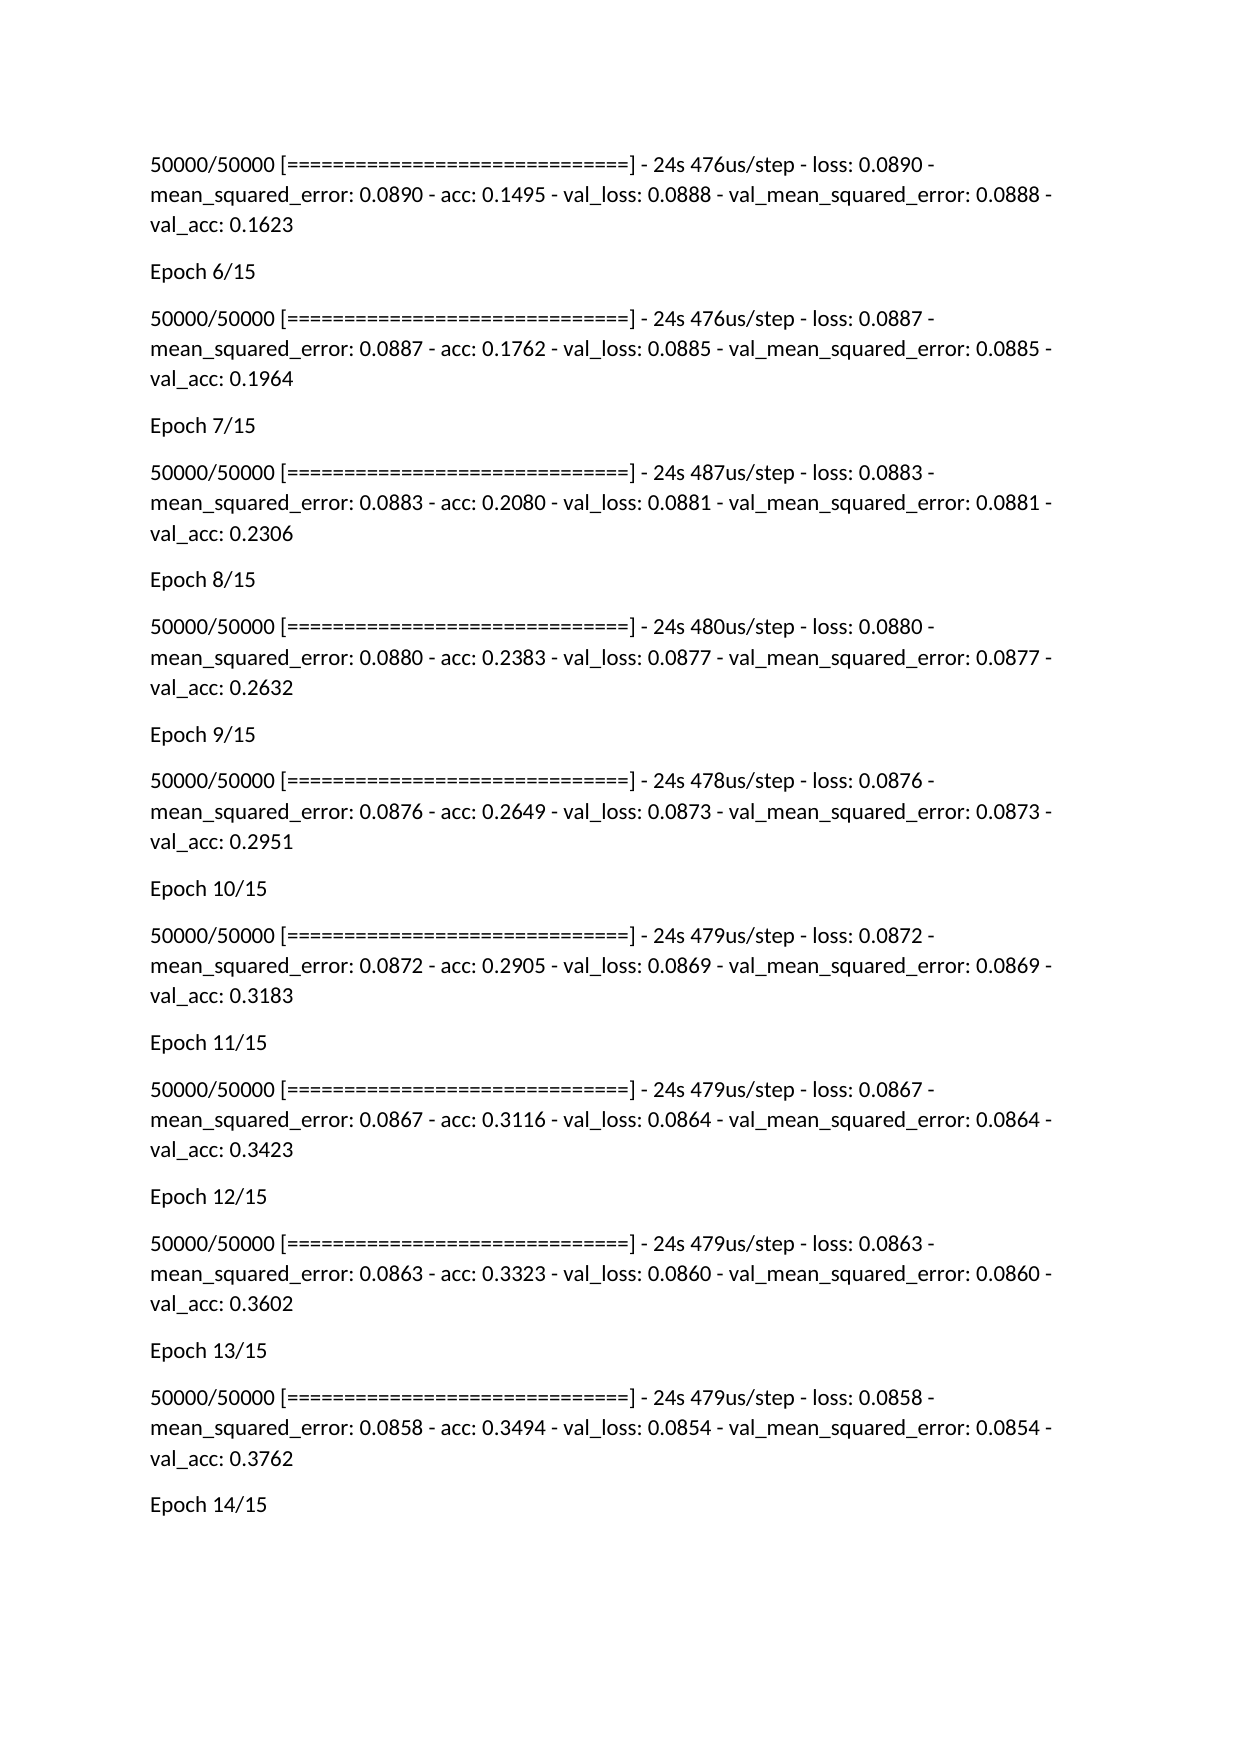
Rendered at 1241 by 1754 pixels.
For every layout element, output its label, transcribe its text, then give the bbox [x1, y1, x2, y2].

text Epoch 14/15 [150, 1491, 1090, 1519]
text 50000/50000 [==============================] - 24s 479us/step - loss: 0.0867 - mean_squared_error: 0.0867 - acc: 0.3116 - val_loss: 0.0864 - val_mean_squared_error: 0.0864 - val_acc: 0.3423 [150, 1075, 1090, 1163]
text Epoch 6/15 [150, 257, 1090, 285]
text Epoch 13/15 [150, 1336, 1090, 1364]
text 50000/50000 [==============================] - 24s 480us/step - loss: 0.0880 - mean_squared_error: 0.0880 - acc: 0.2383 - val_loss: 0.0877 - val_mean_squared_error: 0.0877 - val_acc: 0.2632 [150, 612, 1090, 701]
text 50000/50000 [==============================] - 24s 476us/step - loss: 0.0887 - mean_squared_error: 0.0887 - acc: 0.1762 - val_loss: 0.0885 - val_mean_squared_error: 0.0885 - val_acc: 0.1964 [150, 304, 1090, 393]
text Epoch 12/15 [150, 1182, 1090, 1210]
text 50000/50000 [==============================] - 24s 487us/step - loss: 0.0883 - mean_squared_error: 0.0883 - acc: 0.2080 - val_loss: 0.0881 - val_mean_squared_error: 0.0881 - val_acc: 0.2306 [150, 458, 1090, 547]
text Epoch 7/15 [150, 411, 1090, 439]
text Epoch 10/15 [150, 874, 1090, 902]
text Epoch 11/15 [150, 1028, 1090, 1056]
text 50000/50000 [==============================] - 24s 479us/step - loss: 0.0863 - mean_squared_error: 0.0863 - acc: 0.3323 - val_loss: 0.0860 - val_mean_squared_error: 0.0860 - val_acc: 0.3602 [150, 1229, 1090, 1318]
text 50000/50000 [==============================] - 24s 479us/step - loss: 0.0872 - mean_squared_error: 0.0872 - acc: 0.2905 - val_loss: 0.0869 - val_mean_squared_error: 0.0869 - val_acc: 0.3183 [150, 921, 1090, 1009]
text Epoch 9/15 [150, 720, 1090, 748]
text 50000/50000 [==============================] - 24s 478us/step - loss: 0.0876 - mean_squared_error: 0.0876 - acc: 0.2649 - val_loss: 0.0873 - val_mean_squared_error: 0.0873 - val_acc: 0.2951 [150, 767, 1090, 855]
text Epoch 8/15 [150, 566, 1090, 594]
text 50000/50000 [==============================] - 24s 479us/step - loss: 0.0858 - mean_squared_error: 0.0858 - acc: 0.3494 - val_loss: 0.0854 - val_mean_squared_error: 0.0854 - val_acc: 0.3762 [150, 1383, 1090, 1472]
text 50000/50000 [==============================] - 24s 476us/step - loss: 0.0890 - mean_squared_error: 0.0890 - acc: 0.1495 - val_loss: 0.0888 - val_mean_squared_error: 0.0888 - val_acc: 0.1623 [150, 150, 1090, 238]
